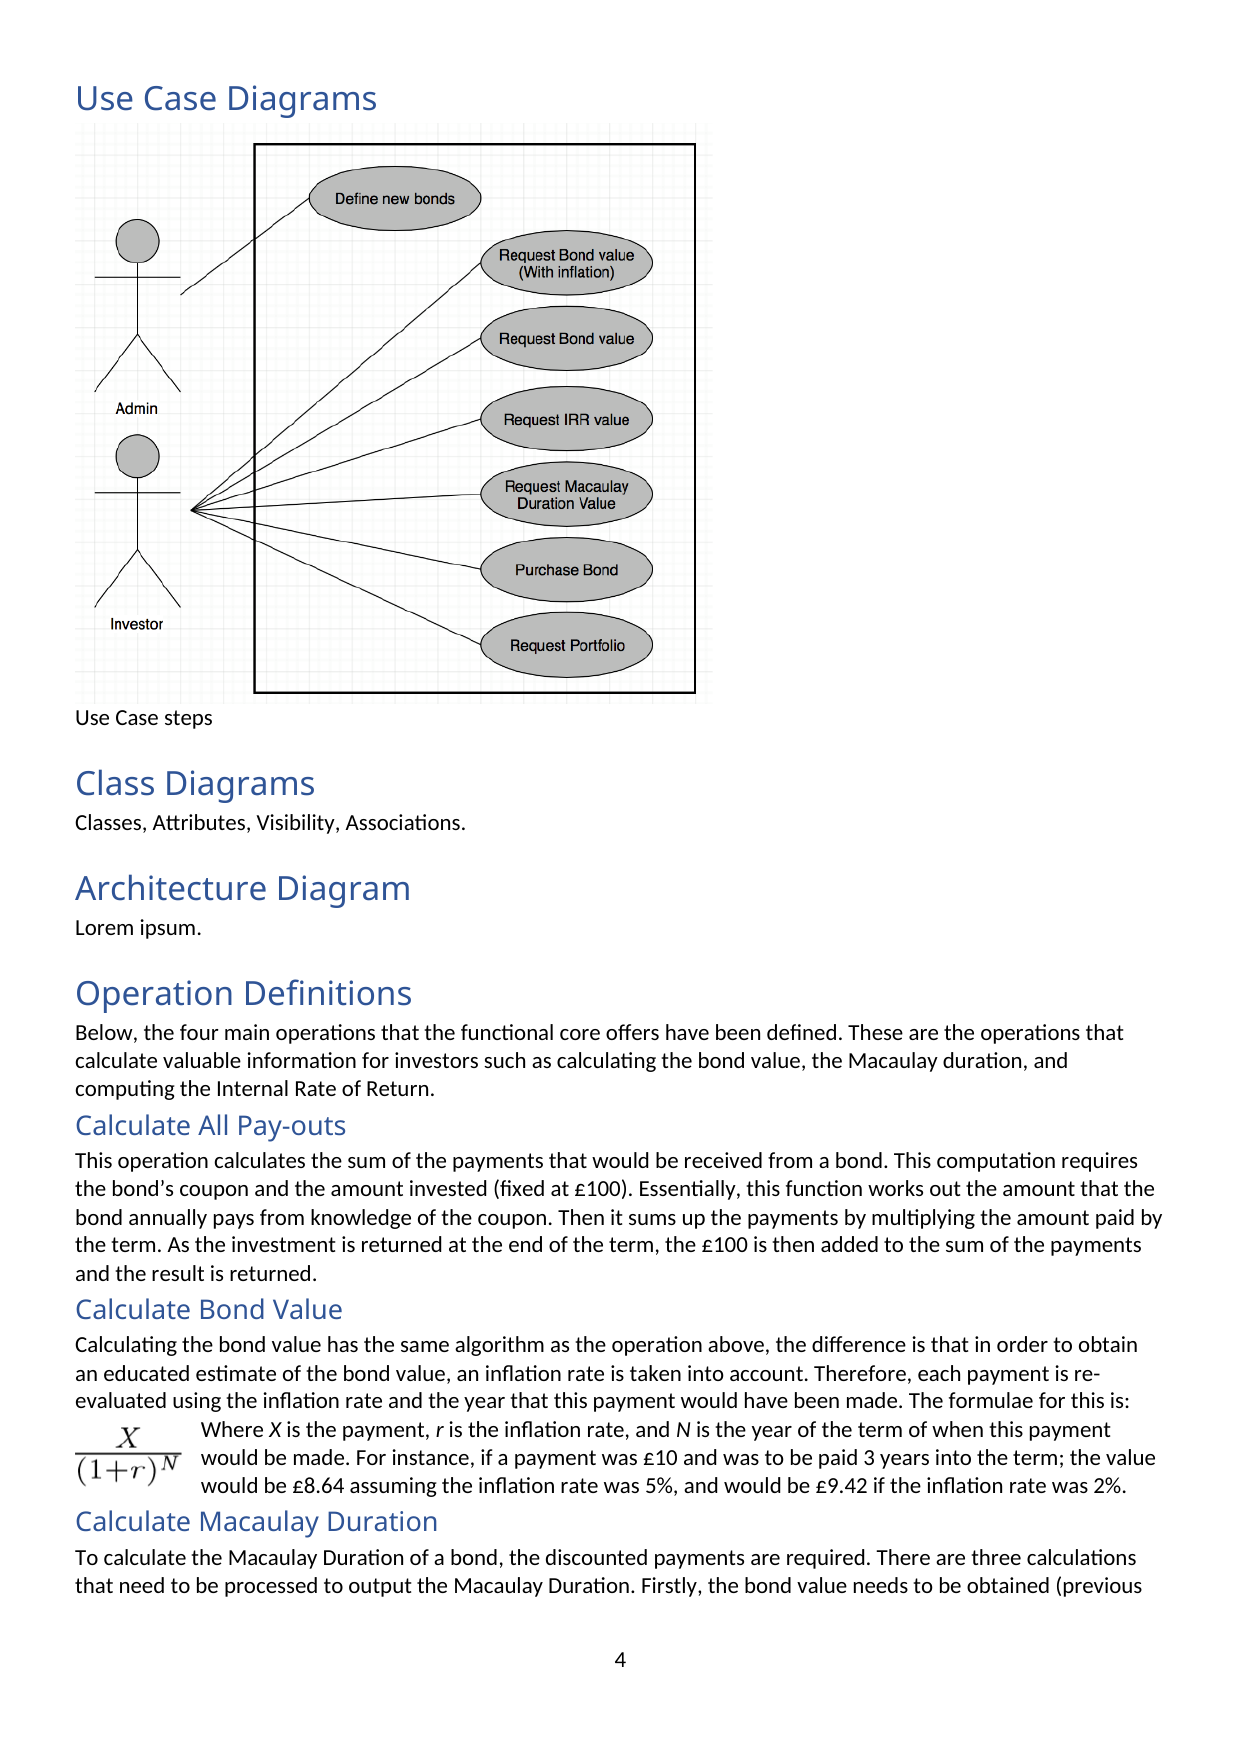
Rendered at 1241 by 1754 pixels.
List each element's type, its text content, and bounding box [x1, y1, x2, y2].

subtitle Calculate Bond Value [75, 1291, 1165, 1328]
text Lorem ipsum. [75, 913, 1165, 942]
picture [75, 1420, 182, 1492]
subtitle Operation Definitions [75, 969, 1165, 1015]
text Calculating the bond value has the same algorithm as the operation above, the difference is that in order to obtain an educated estimate of the bond value, an inflation rate is taken into account. Therefore, each payment is re-evaluated using the inflation rate and the year that this payment would have been made. The formulae for this is: [75, 1331, 1165, 1415]
picture [75, 123, 713, 704]
subtitle Architecture Diagram [75, 864, 1165, 910]
text Classes, Attributes, Visibility, Associations. [75, 808, 1165, 837]
text Where X is the payment, r is the inflation rate, and N is the year of the term of when this payment would be made. For instance, if a payment was £10 and was to be paid 3 years into the term; the value would be £8.64 assuming the inflation rate was 5%, and would be £9.42 if the inflation rate was 2%. [75, 1415, 1165, 1499]
text This operation calculates the sum of the payments that would be received from a bond. This computation requires the bond’s coupon and the amount invested (fixed at £100). Essentially, this function works out the amount that the bond annually pays from knowledge of the coupon. Then it sums up the payments by multiplying the amount paid by the term. As the investment is returned at the end of the term, the £100 is then added to the sum of the payments and the result is returned. [75, 1147, 1165, 1287]
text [75, 1543, 1165, 1599]
subtitle Class Diagrams [75, 759, 1165, 805]
subtitle Use Case Diagrams [75, 75, 1165, 120]
text Below, the four main operations that the functional core offers have been defined. These are the operations that calculate valuable information for investors such as calculating the bond value, the Macaulay duration, and computing the Internal Rate of Return. [75, 1018, 1165, 1103]
text Use Case steps [75, 703, 1165, 732]
subtitle Calculate All Pay-outs [75, 1107, 1165, 1144]
subtitle Calculate Macaulay Duration [75, 1503, 1165, 1540]
